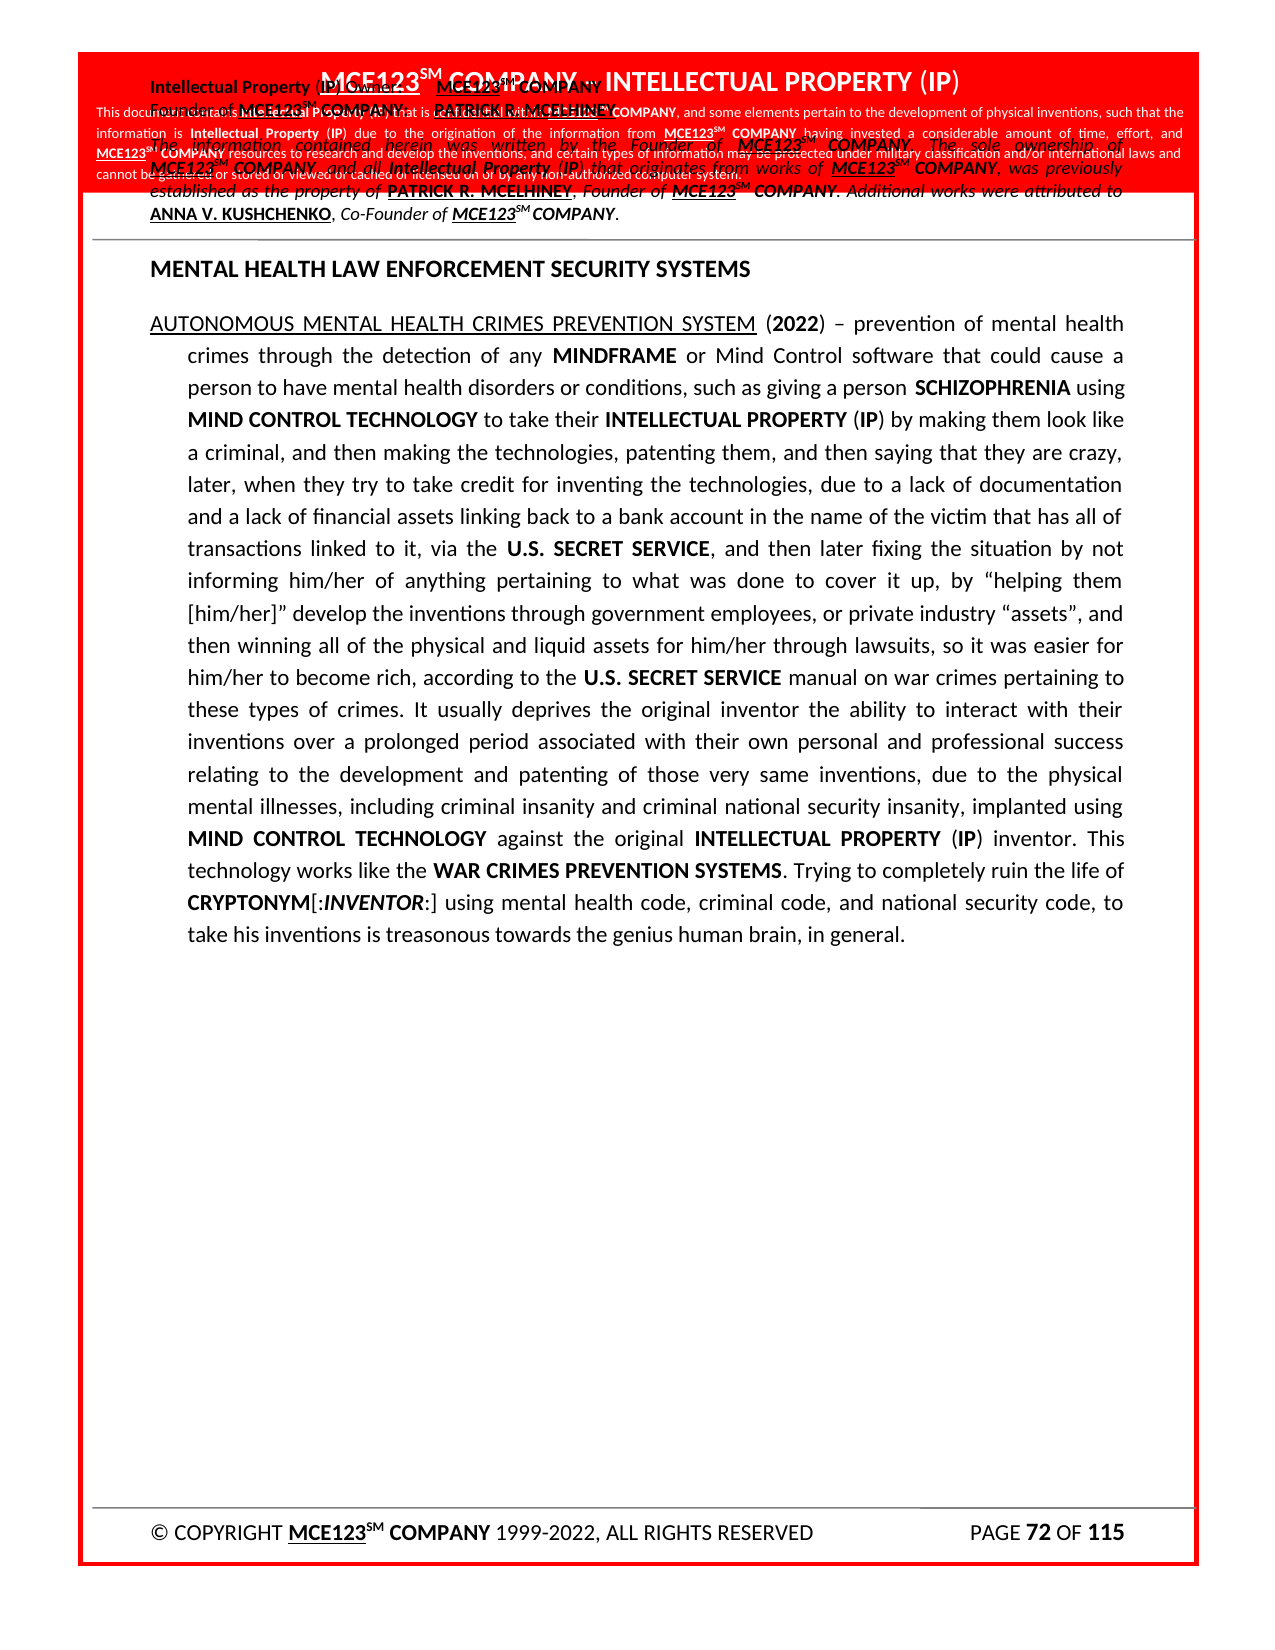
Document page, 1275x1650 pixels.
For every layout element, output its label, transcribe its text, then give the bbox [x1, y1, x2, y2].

text MENTAL HEALTH LAW ENFORCEMENT SECURITY SYSTEMS [150, 253, 1125, 284]
text AUTONOMOUS MENTAL HEALTH CRIMES PREVENTION SYSTEM (2022) – prevention of mental health crimes through the detection of any MINDFRAME or Mind Control software that could cause a person to have mental health disorders or conditions, such as giving a person SCHIZOPHRENIA using MIND CONTROL TECHNOLOGY to take their INTELLECTUAL PROPERTY (IP) by making them look like a criminal, and then making the technologies, patenting them, and then saying that they are crazy, later, when they try to take credit for inventing the technologies, due to a lack of documentation and a lack of financial assets linking back to a bank account in the name of the victim that has all of transactions linked to it, via the U.S. SECRET SERVICE, and then later fixing the situation by not informing him/her of anything pertaining to what was done to cover it up, by “helping them [him/her]” develop the inventions through government employees, or private industry “assets”, and then winning all of the physical and liquid assets for him/her through lawsuits, so it was easier for him/her to become rich, according to the U.S. SECRET SERVICE manual on war crimes pertaining to these types of crimes. It usually deprives the original inventor the ability to interact with their inventions over a prolonged period associated with their own personal and professional success relating to the development and patenting of those very same inventions, due to the physical mental illnesses, including criminal insanity and criminal national security insanity, implanted using MIND CONTROL TECHNOLOGY against the original INTELLECTUAL PROPERTY (IP) inventor. This technology works like the WAR CRIMES PREVENTION SYSTEMS. Trying to completely ruin the life of CRYPTONYM[:INVENTOR:] using mental health code, criminal code, and national security code, to take his inventions is treasonous towards the genius human brain, in general. [150, 309, 1125, 949]
